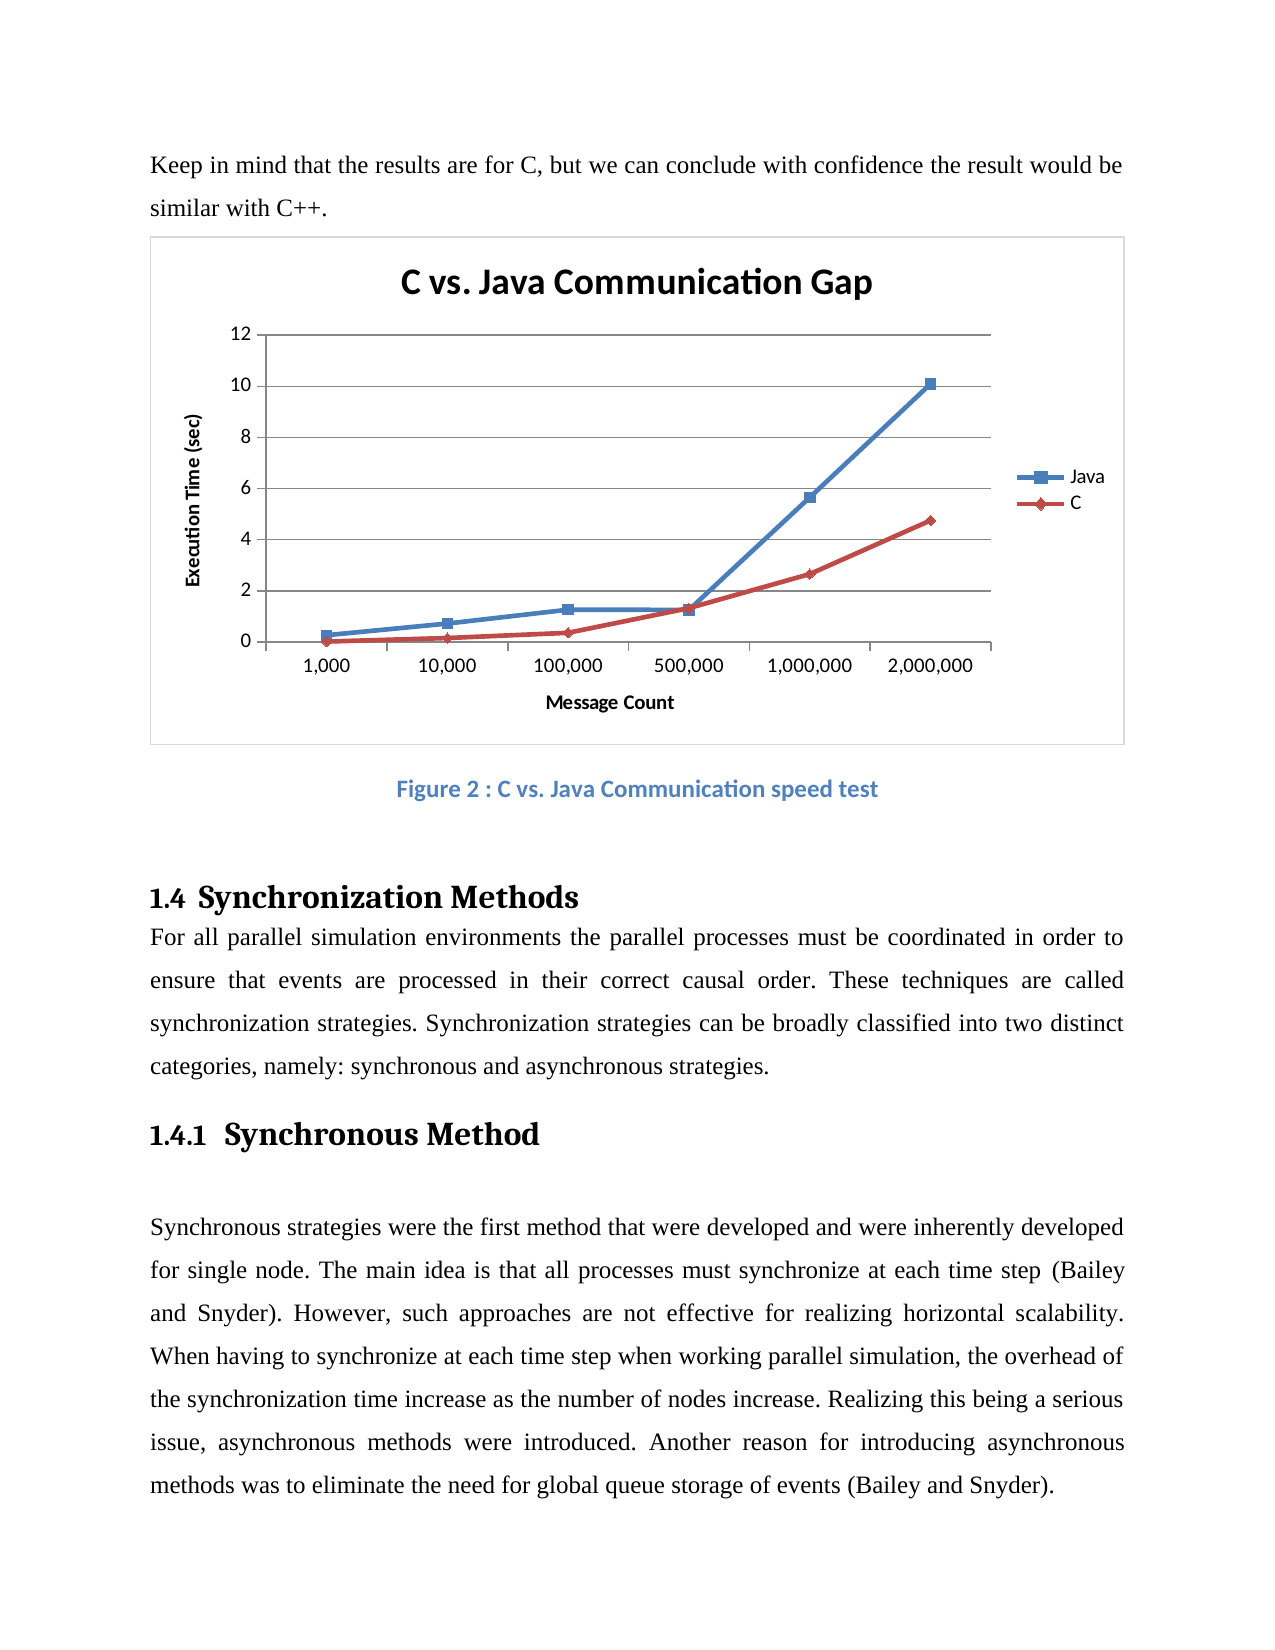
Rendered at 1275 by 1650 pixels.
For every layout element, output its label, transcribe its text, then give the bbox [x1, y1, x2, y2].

text Synchronous strategies were the first method that were developed and were inherently developed for single node. The main idea is that all processes must synchronize at each time step . However, such approaches are not effective for realizing horizontal scalability. When having to synchronize at each time step when working parallel simulation, the overhead of the synchronization time increase as the number of nodes increase. Realizing this being a serious issue, asynchronous methods were introduced. Another reason for introducing asynchronous methods was to eliminate the need for global queue storage of events . [150, 1212, 1125, 1499]
subtitle Synchronous Method [150, 1115, 1125, 1154]
subtitle Synchronization Methods [150, 878, 1125, 916]
text For all parallel simulation environments the parallel processes must be coordinated in order to ensure that events are processed in their correct causal order. These techniques are called synchronization strategies. Synchronization strategies can be broadly classified into two distinct categories, namely: synchronous and asynchronous strategies. [150, 922, 1125, 1080]
text Figure 2 : C vs. Java Communication speed test [150, 774, 1125, 804]
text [150, 150, 1125, 222]
